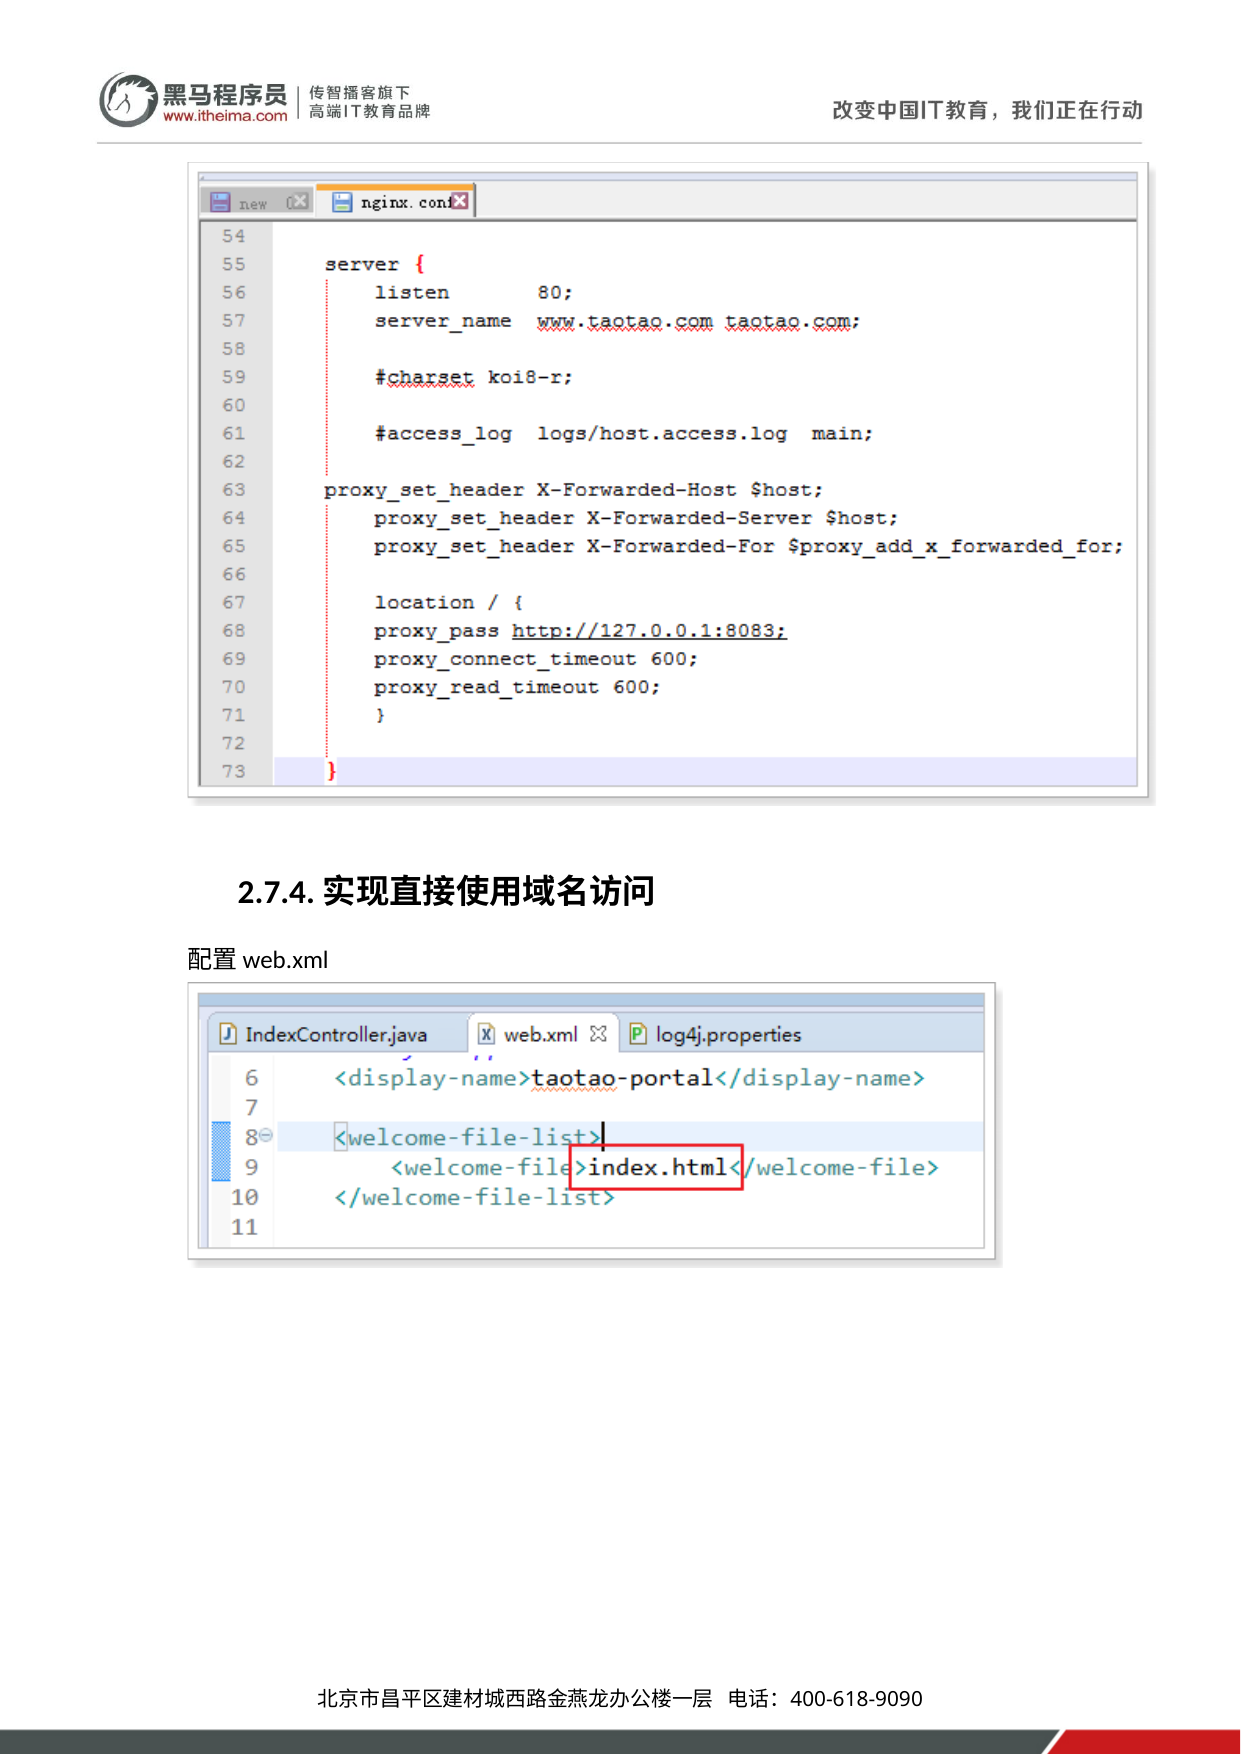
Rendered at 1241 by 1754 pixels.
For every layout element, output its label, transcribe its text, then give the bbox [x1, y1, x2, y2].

text 配置web.xml [187, 939, 1053, 976]
subtitle 实现直接使用域名访问 [237, 865, 1053, 913]
picture [187, 982, 1003, 1268]
picture [0, 1670, 1241, 1754]
picture [187, 162, 1157, 806]
picture [0, 1, 1241, 151]
